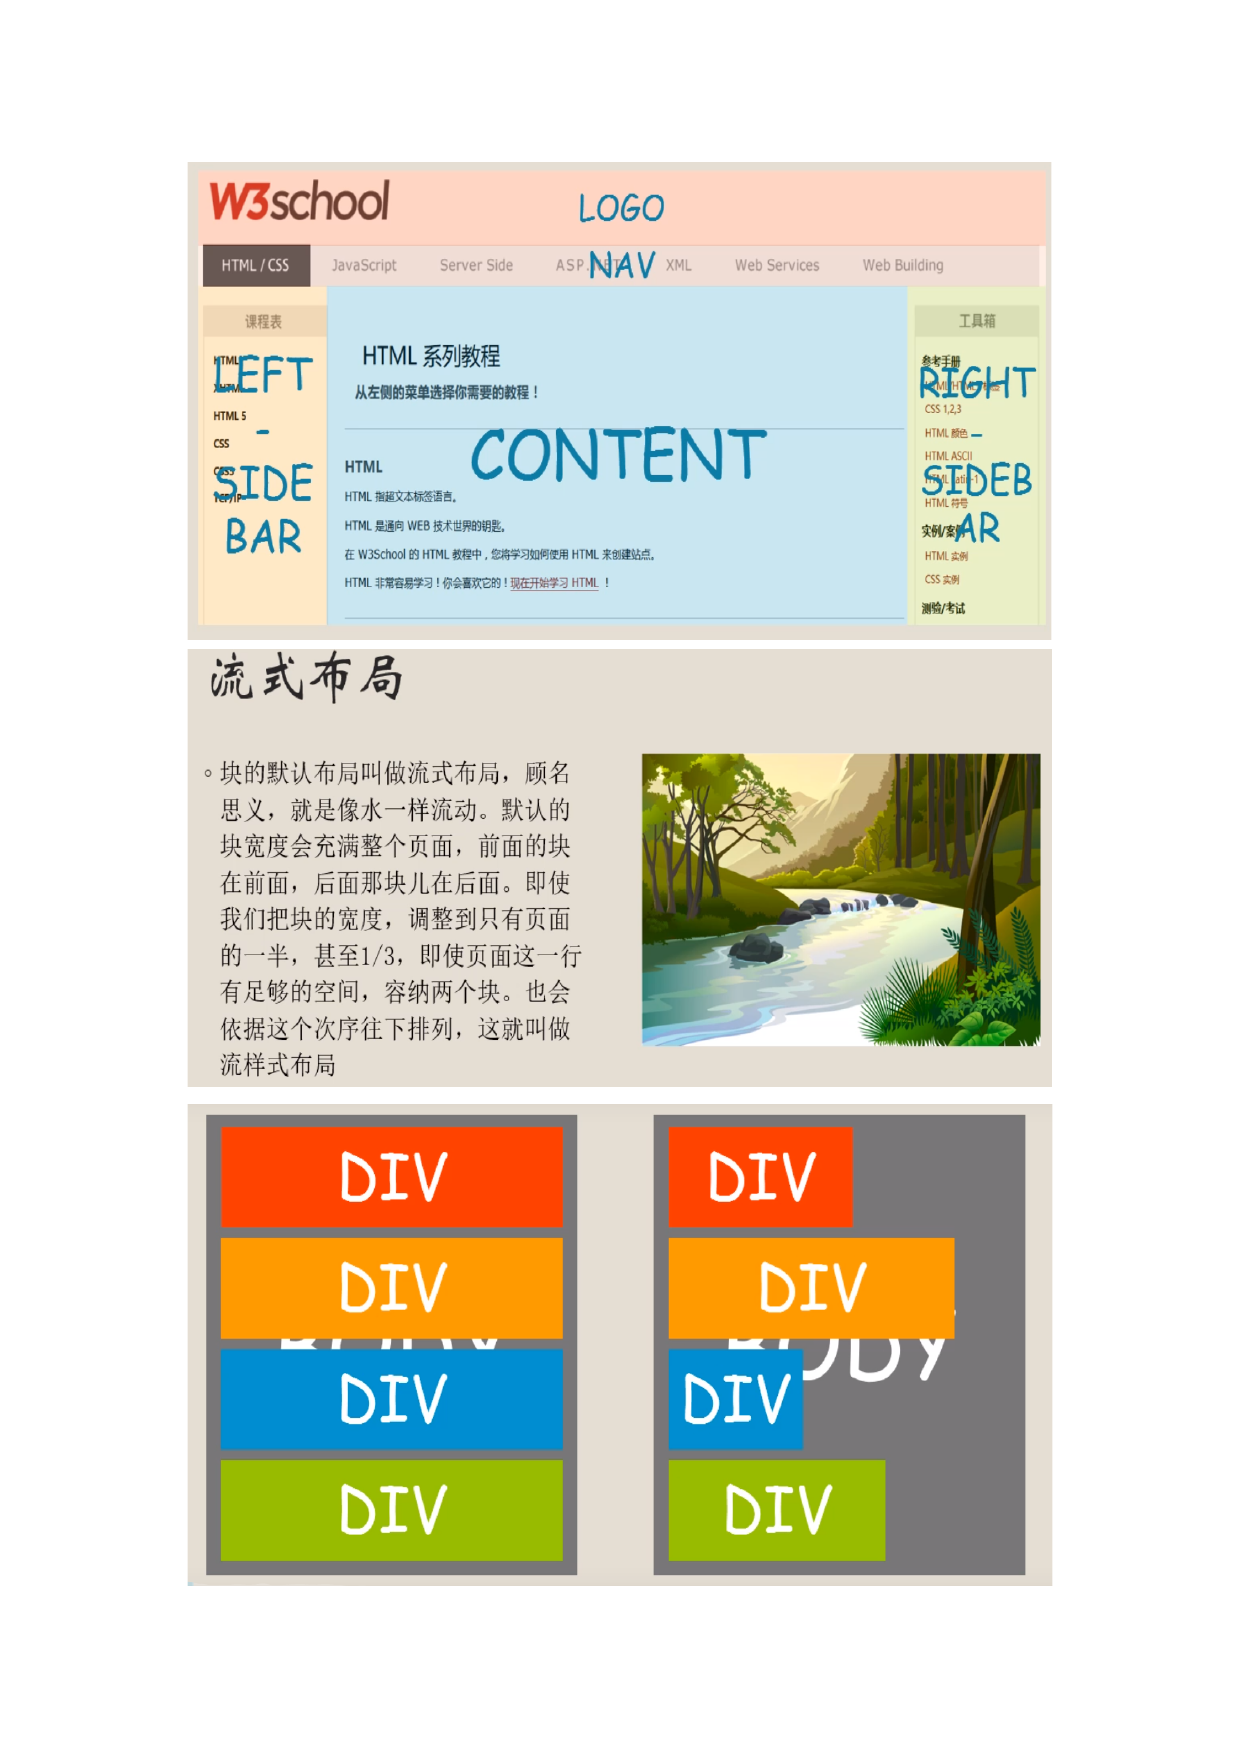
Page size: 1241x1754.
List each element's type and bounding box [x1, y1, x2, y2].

picture [187, 162, 1052, 640]
picture [187, 649, 1052, 1087]
picture [187, 1104, 1053, 1586]
